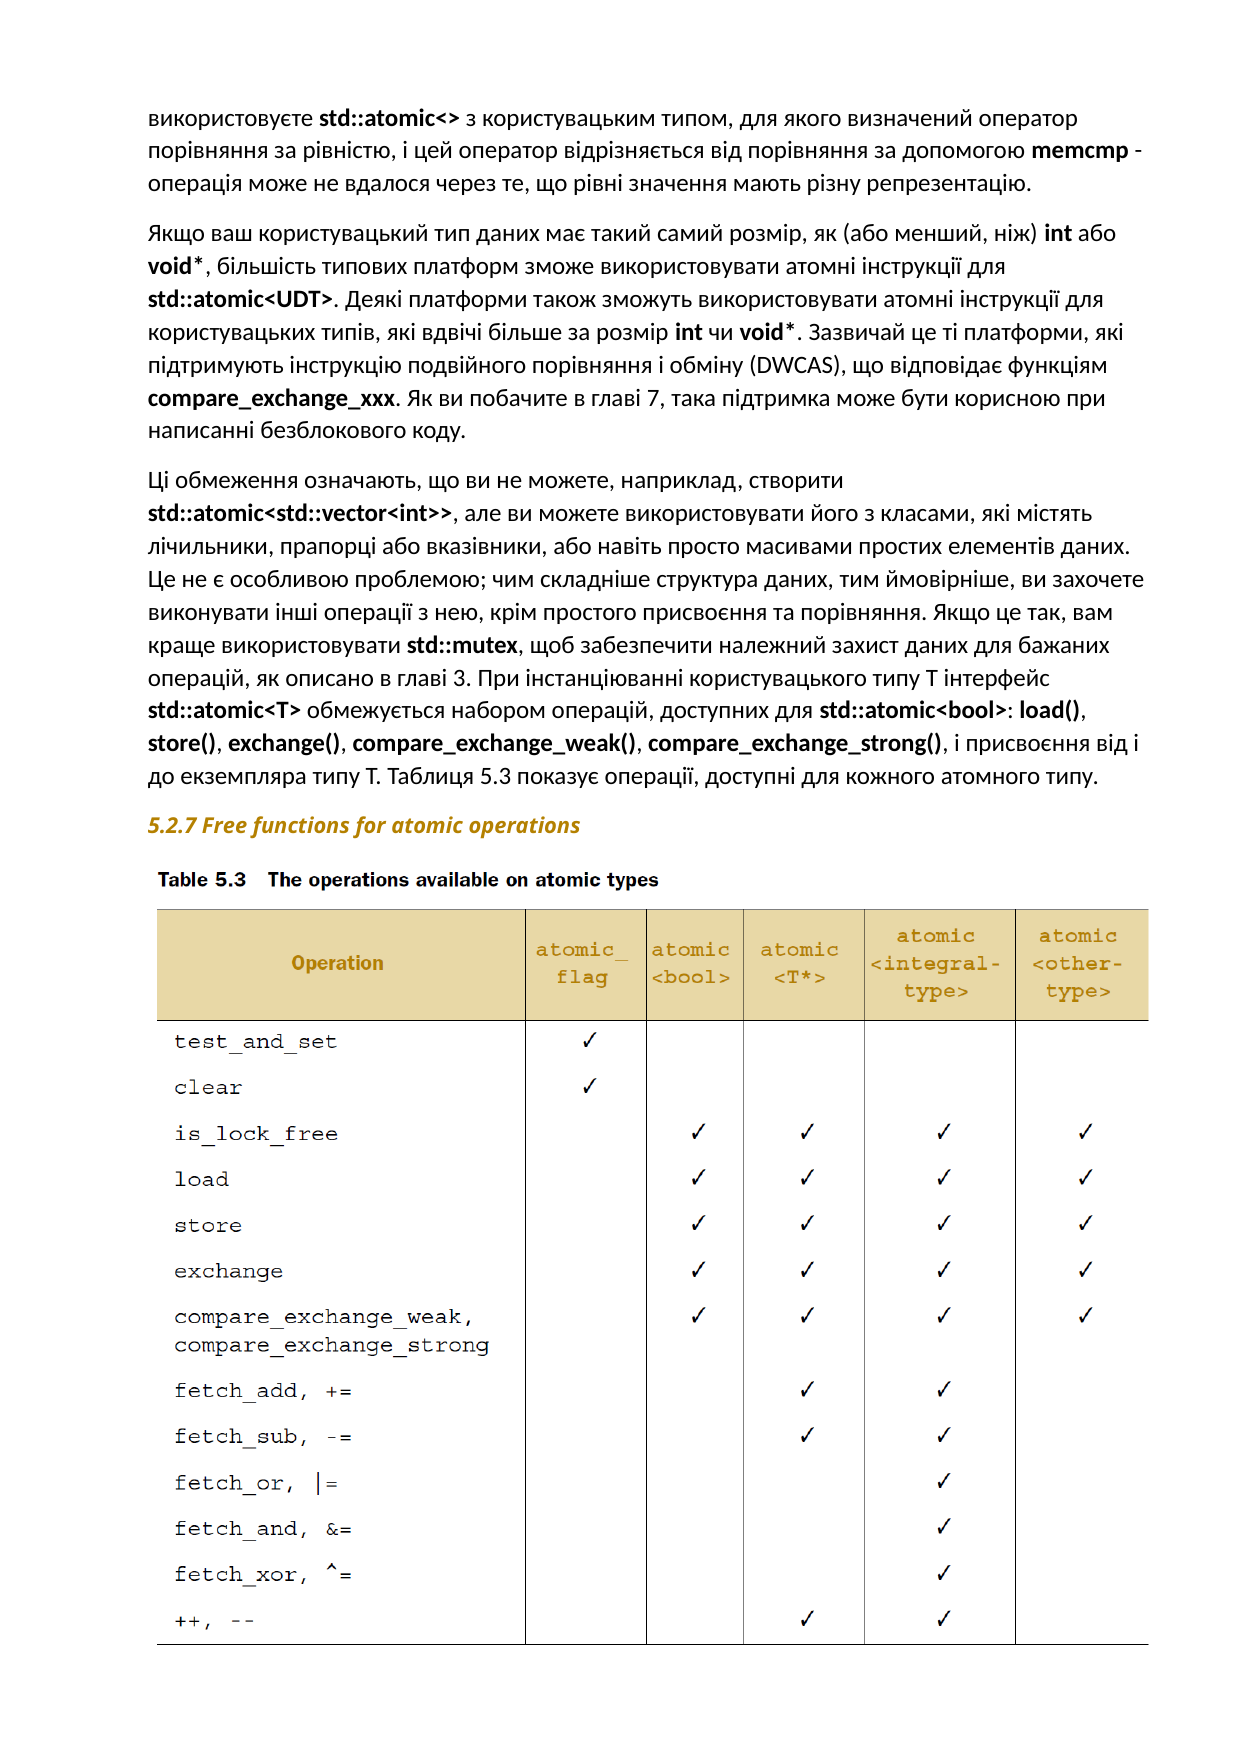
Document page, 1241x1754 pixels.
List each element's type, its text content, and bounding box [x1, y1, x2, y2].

picture [147, 858, 1152, 1646]
text 5.2.7 Free functions for atomic operations [148, 810, 1152, 840]
text Якщо ваш користувацький тип даних має такий самий розмір, як (або менший, ніж) int або void*, більшість типових платформ зможе використовувати атомні інструкції для std::atomic<UDT>. Деякі платформи також зможуть використовувати атомні інструкції для користувацьких типів, які вдвічі більше за розмір int чи void*. Зазвичай це ті платформи, які підтримують інструкцію подвійного порівняння і обміну (DWCAS), що відповідає функціям compare_exchange_xxx. Як ви побачите в главі 7, така підтримка може бути корисною при написанні безблокового коду. [148, 217, 1152, 445]
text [148, 102, 1152, 198]
text Ці обмеження означають, що ви не можете, наприклад, створити std::atomic<std::vector<int>>, але ви можете використовувати його з класами, які містять лічильники, прапорці або вказівники, або навіть просто масивами простих елементів даних. Це не є особливою проблемою; чим складніше структура даних, тим ймовірніше, ви захочете виконувати інші операції з нею, крім простого присвоєння та порівняння. Якщо це так, вам краще використовувати std::mutex, щоб забезпечити належний захист даних для бажаних операцій, як описано в главі 3. При інстанціюванні користувацького типу T інтерфейс std::atomic<T> обмежується набором операцій, доступних для std::atomic<bool>: load(), store(), exchange(), compare_exchange_weak(), compare_exchange_strong(), і присвоєння від і до екземпляра типу T. Таблиця 5.3 показує операції, доступні для кожного атомного типу. [148, 464, 1152, 791]
